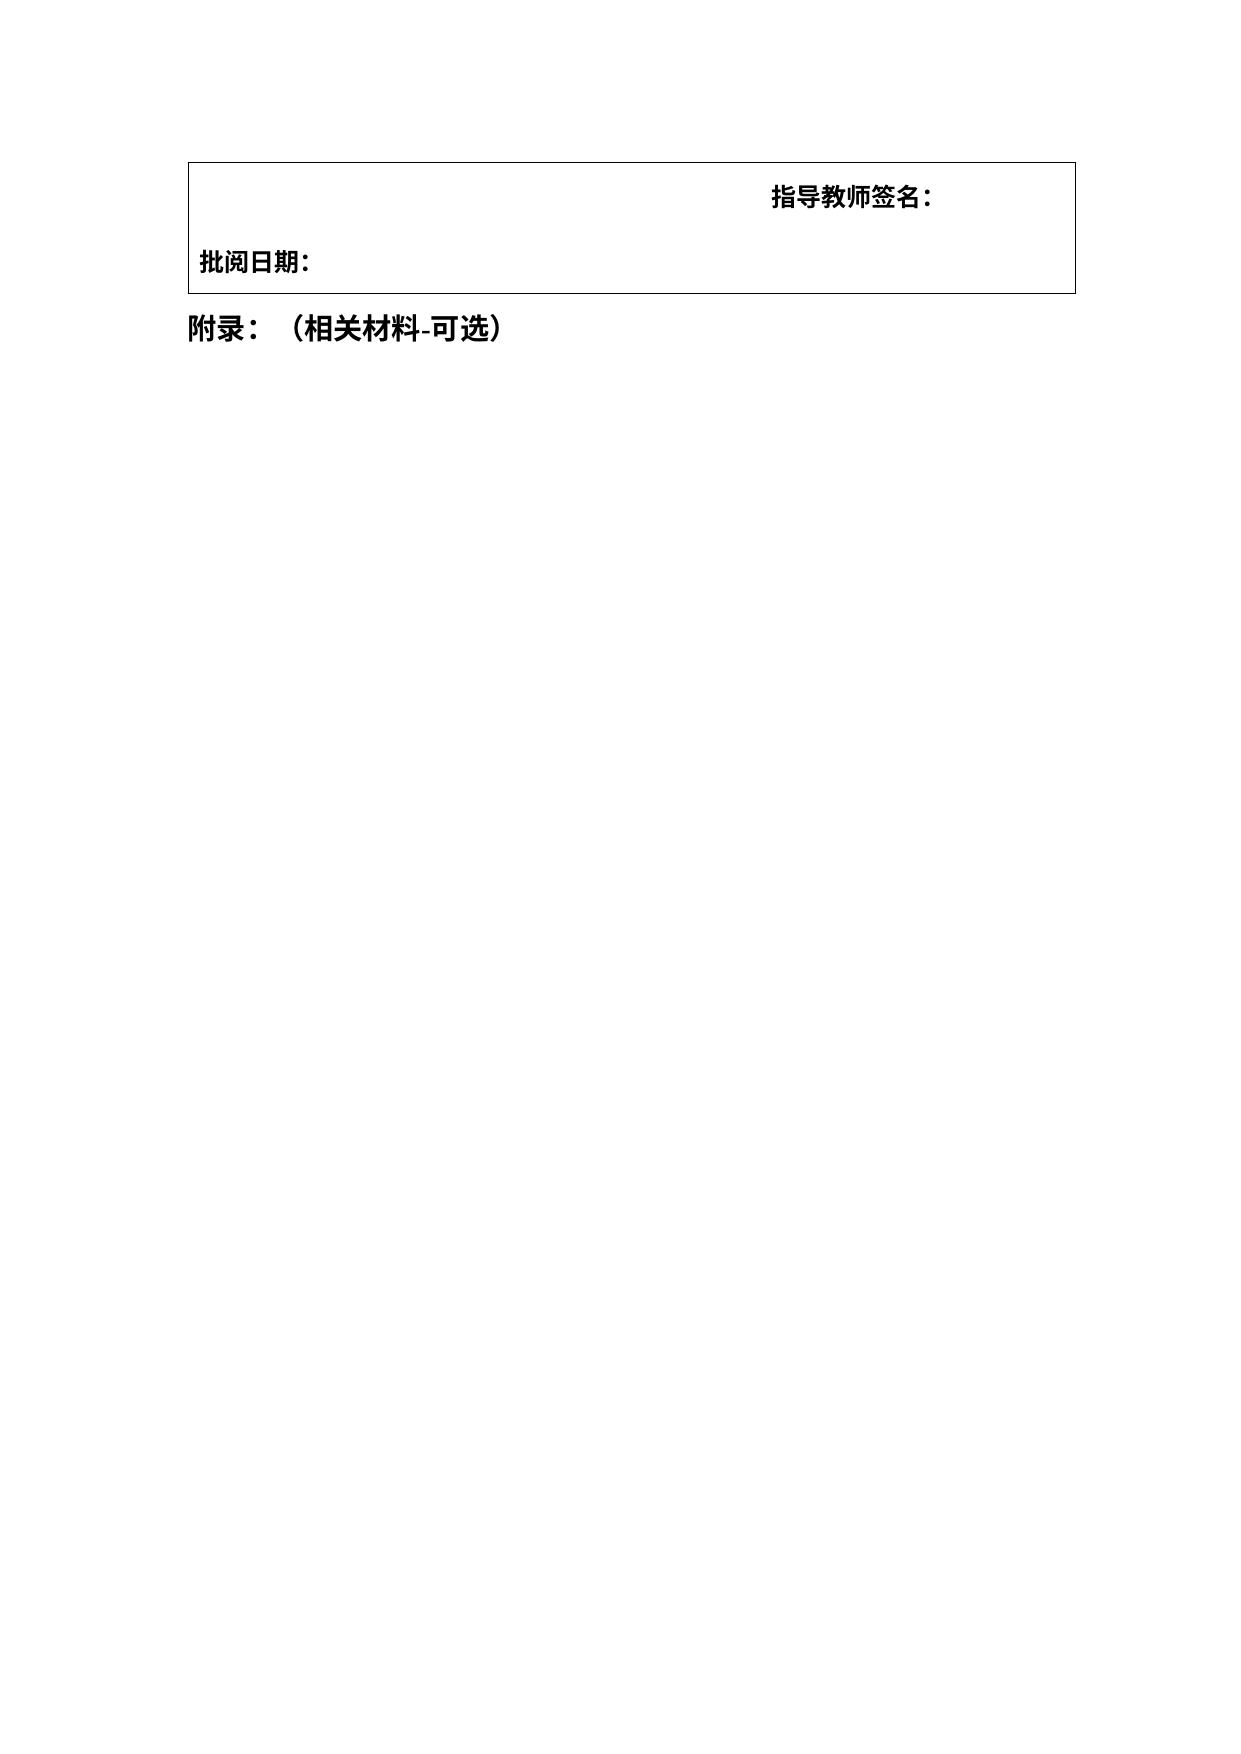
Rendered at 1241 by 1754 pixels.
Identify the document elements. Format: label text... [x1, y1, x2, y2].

text 附录：（相关材料-可选） [187, 294, 1053, 359]
table_cell 成绩： 指导教师签名： 批阅日期： [189, 163, 1075, 293]
